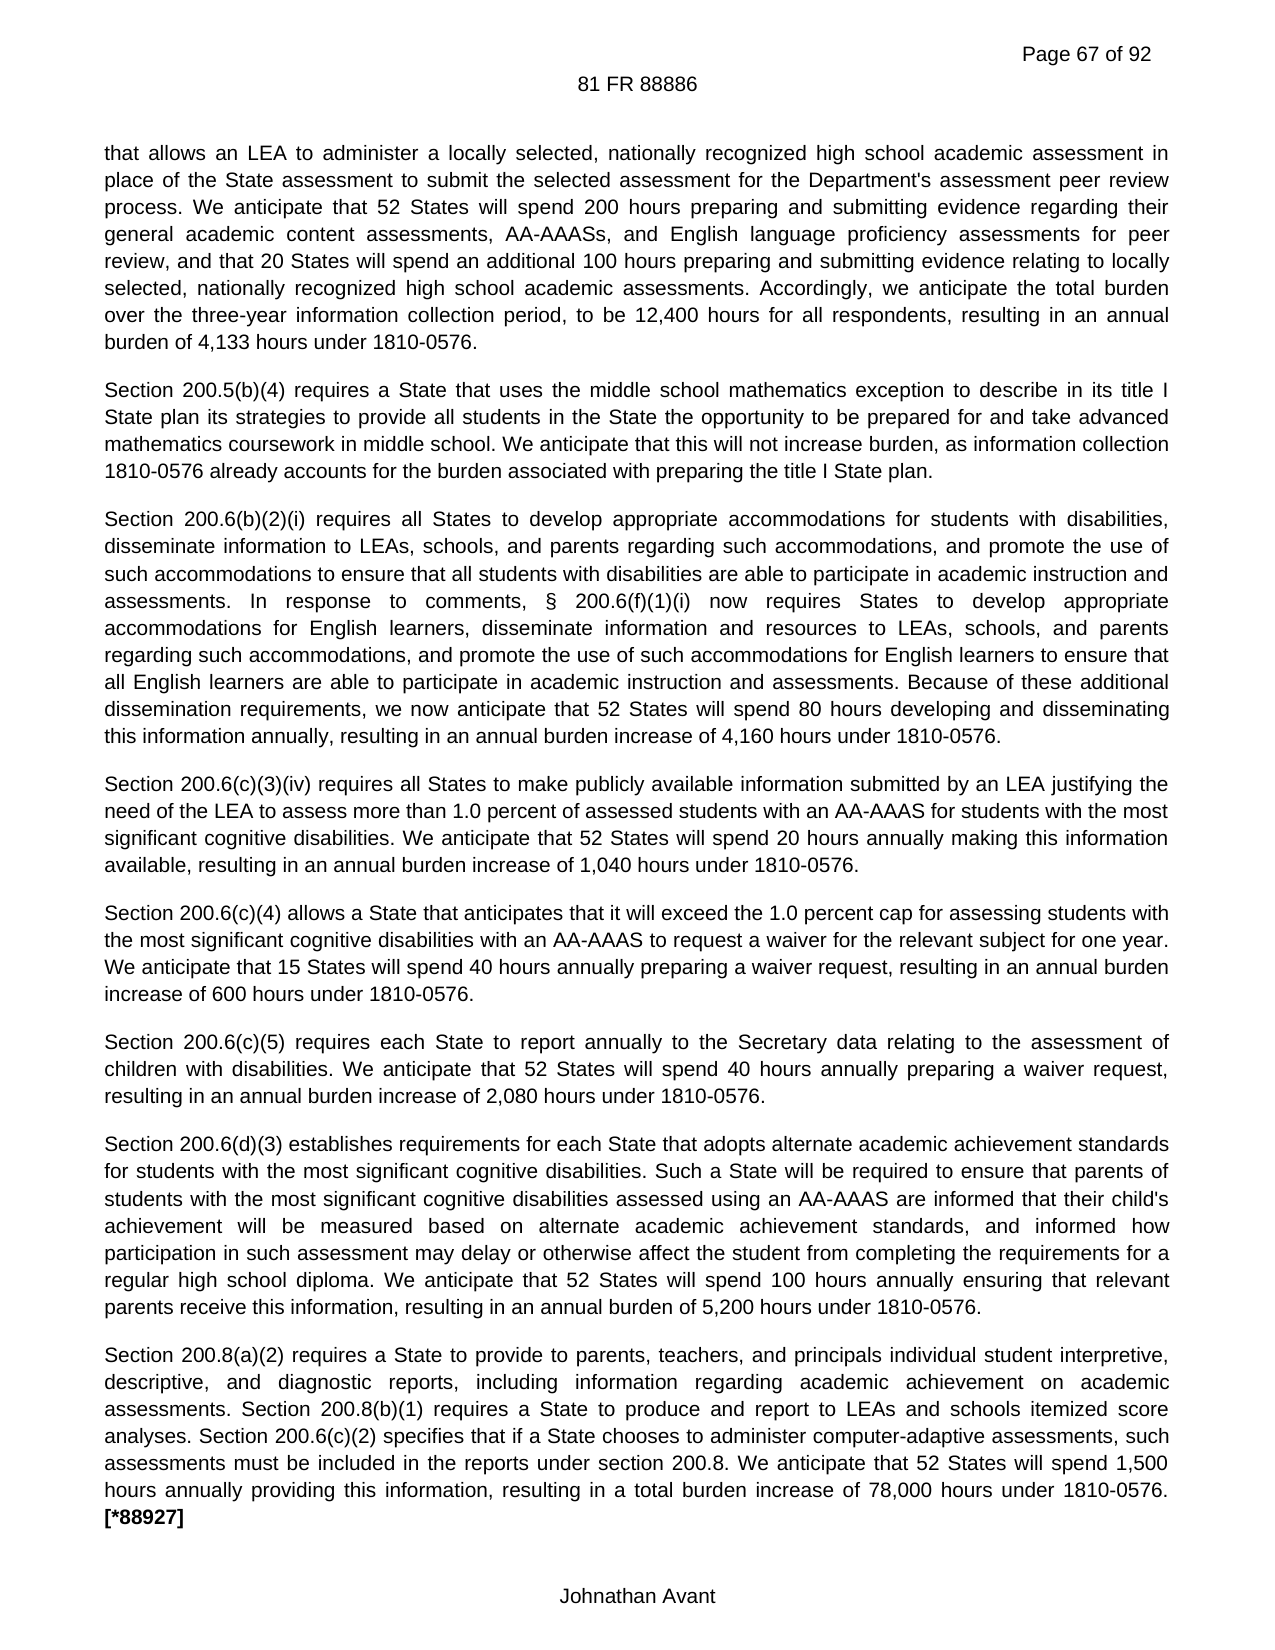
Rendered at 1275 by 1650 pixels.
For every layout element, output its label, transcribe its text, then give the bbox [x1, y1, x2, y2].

text Section 200.6(c)(5) requires each State to report annually to the Secretary data relating to the assessment of children with disabilities. We anticipate that 52 States will spend 40 hours annually preparing a waiver request, resulting in an annual burden increase of 2,080 hours under 1810-0576. [104, 1027, 1171, 1108]
text Section 200.8(a)(2) requires a State to provide to parents, teachers, and principals individual student interpretive, descriptive, and diagnostic reports, including information regarding academic achievement on academic assessments. Section 200.8(b)(1) requires a State to produce and report to LEAs and schools itemized score analyses. Section 200.6(c)(2) specifies that if a State chooses to administer computer-adaptive assessments, such assessments must be included in the reports under section 200.8. We anticipate that 52 States will spend 1,500 hours annually providing this information, resulting in a total burden increase of 78,000 hours under 1810-0576. [*88927] [104, 1339, 1171, 1529]
text Section 200.6(b)(2)(i) requires all States to develop appropriate accommodations for students with disabilities, disseminate information to LEAs, schools, and parents regarding such accommodations, and promote the use of such accommodations to ensure that all students with disabilities are able to participate in academic instruction and assessments. In response to comments, § 200.6(f)(1)(i) now requires States to develop appropriate accommodations for English learners, disseminate information and resources to LEAs, schools, and parents regarding such accommodations, and promote the use of such accommodations for English learners to ensure that all English learners are able to participate in academic instruction and assessments. Because of these additional dissemination requirements, we now anticipate that 52 States will spend 80 hours developing and disseminating this information annually, resulting in an annual burden increase of 4,160 hours under 1810-0576. [104, 504, 1171, 748]
text Section 200.6(c)(3)(iv) requires all States to make publicly available information submitted by an LEA justifying the need of the LEA to assess more than 1.0 percent of assessed students with an AA-AAAS for students with the most significant cognitive disabilities. We anticipate that 52 States will spend 20 hours annually making this information available, resulting in an annual burden increase of 1,040 hours under 1810-0576. [104, 769, 1171, 877]
text Section 200.5(b)(4) requires a State that uses the middle school mathematics exception to describe in its title I State plan its strategies to provide all students in the State the opportunity to be prepared for and take advanced mathematics coursework in middle school. We anticipate that this will not increase burden, as information collection 1810-0576 already accounts for the burden associated with preparing the title I State plan. [104, 375, 1171, 483]
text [104, 137, 1171, 354]
text Section 200.6(c)(4) allows a State that anticipates that it will exceed the 1.0 percent cap for assessing students with the most significant cognitive disabilities with an AA-AAAS to request a waiver for the relevant subject for one year. We anticipate that 15 States will spend 40 hours annually preparing a waiver request, resulting in an annual burden increase of 600 hours under 1810-0576. [104, 898, 1171, 1006]
text Section 200.6(d)(3) establishes requirements for each State that adopts alternate academic achievement standards for students with the most significant cognitive disabilities. Such a State will be required to ensure that parents of students with the most significant cognitive disabilities assessed using an AA-AAAS are informed that their child's achievement will be measured based on alternate academic achievement standards, and informed how participation in such assessment may delay or otherwise affect the student from completing the requirements for a regular high school diploma. We anticipate that 52 States will spend 100 hours annually ensuring that relevant parents receive this information, resulting in an annual burden of 5,200 hours under 1810-0576. [104, 1129, 1171, 1319]
